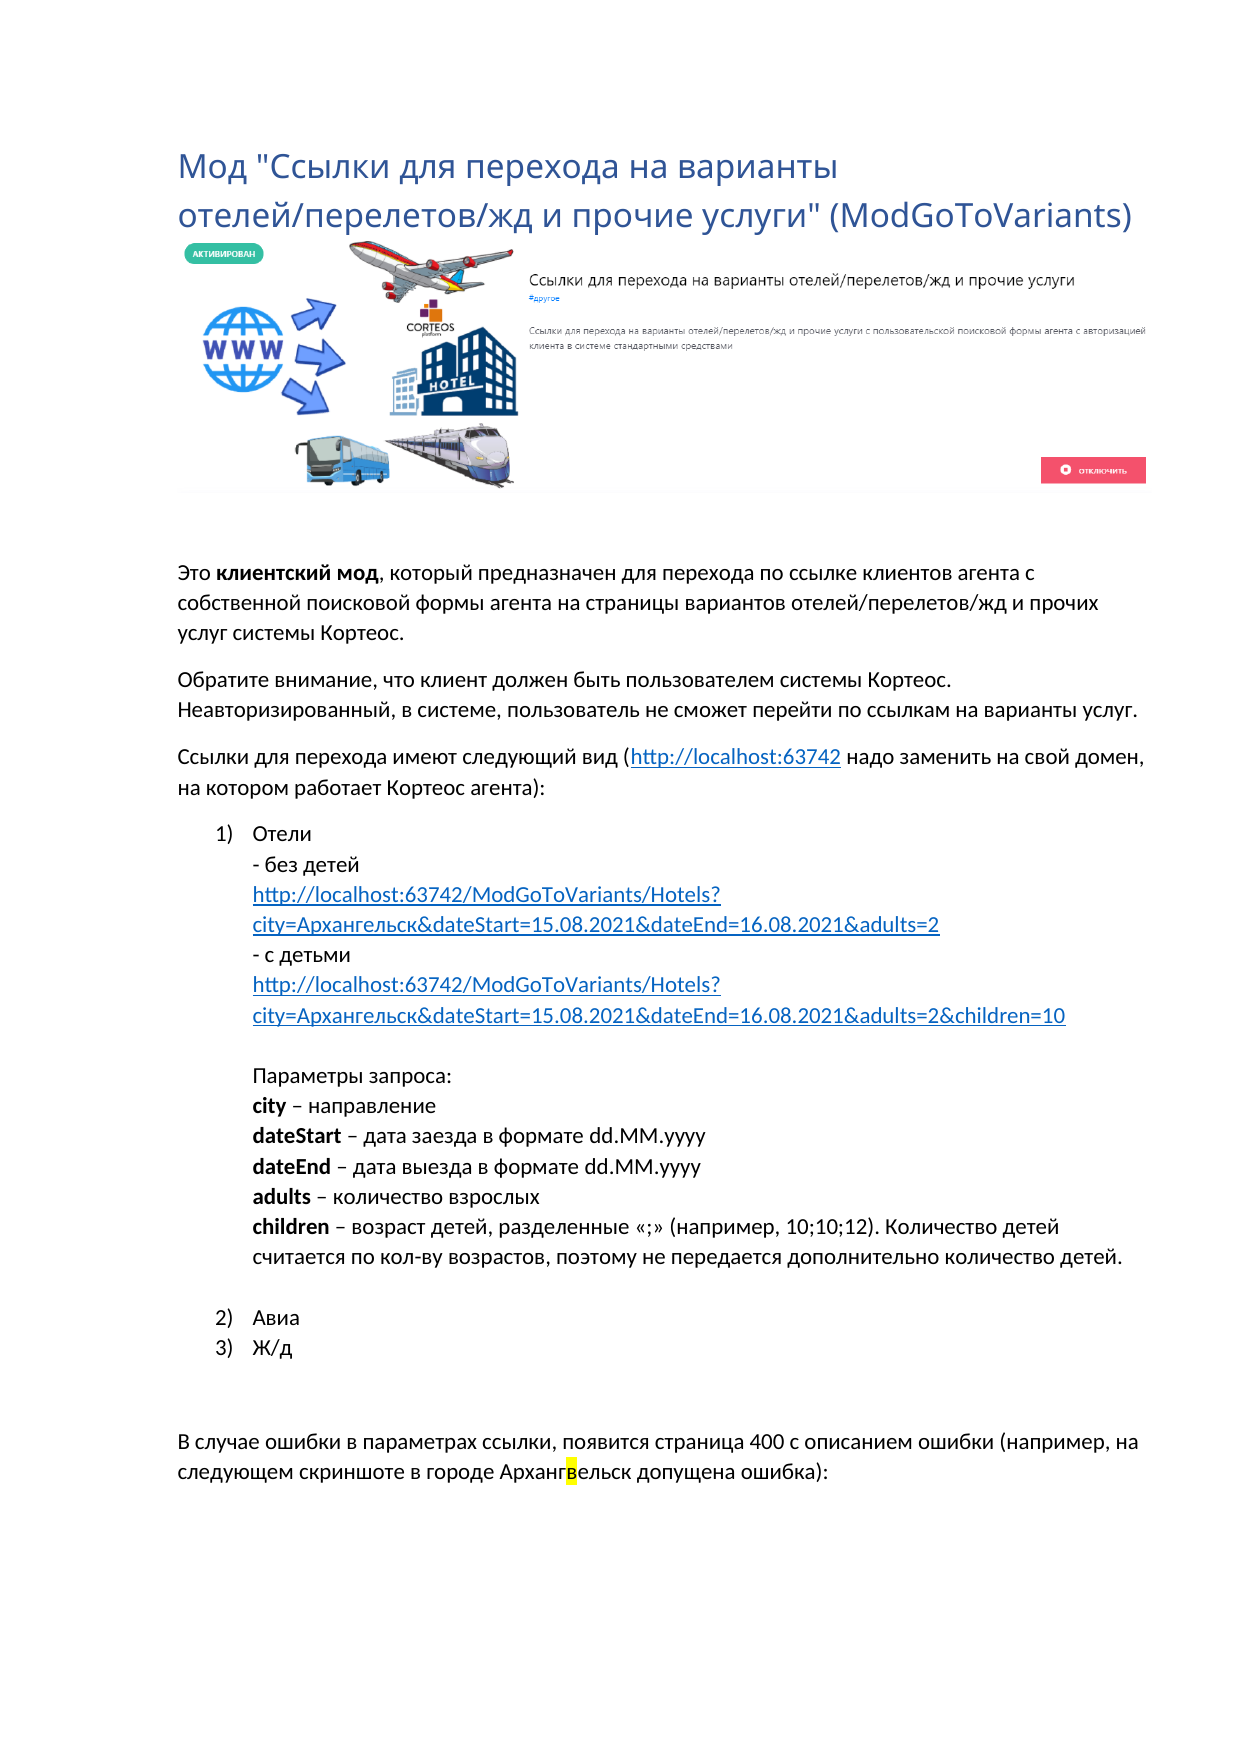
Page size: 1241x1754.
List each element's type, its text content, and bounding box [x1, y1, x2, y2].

subtitle Мод "Ссылки для перехода на варианты отелей/перелетов/жд и прочие услуги" (ModGoToVariants) [177, 143, 1152, 237]
list dateStart – дата заезда в формате dd.MM.yyyy [252, 1122, 1152, 1150]
text Ссылки для перехода имеют следующий вид (http://localhost:63742 надо заменить на свой домен, на котором работает Кортеос агента): [177, 742, 1152, 801]
list сhildren – возраст детей, разделенные «;» (например, 10;10;12). Количество детей считается по кол-ву возрастов, поэтому не передается дополнительно количество детей. [252, 1212, 1152, 1271]
list http://localhost:63742/ModGoToVariants/Hotels?city=Архангельск&dateStart=15.08.2021&dateEnd=16.08.2021&adults=2 [252, 880, 1152, 938]
list - без детей [252, 850, 1152, 878]
list dateEnd – дата выезда в формате dd.MM.yyyy [252, 1152, 1152, 1180]
picture [177, 241, 1152, 493]
list Отели [215, 819, 1152, 848]
text В случае ошибки в параметрах ссылки, появится страница 400 с описанием ошибки (например, на следующем скриншоте в городе Архангвельск допущена ошибка): [177, 1427, 1152, 1485]
list Параметры запроса: [252, 1061, 1152, 1089]
list adults – количество взрослых [252, 1182, 1152, 1210]
text Обратите внимание, что клиент должен быть пользователем системы Кортеос. Неавторизированный, в системе, пользователь не сможет перейти по ссылкам на варианты услуг. [177, 665, 1152, 724]
text Это клиентский мод, который предназначен для перехода по ссылке клиентов агента с собственной поисковой формы агента на страницы вариантов отелей/перелетов/жд и прочих услуг системы Кортеос. [177, 558, 1152, 647]
list Ж/д [215, 1333, 1152, 1361]
list - с детьми [252, 940, 1152, 968]
list Авиа [215, 1303, 1152, 1331]
list http://localhost:63742/ModGoToVariants/Hotels?city=Архангельск&dateStart=15.08.2021&dateEnd=16.08.2021&adults=2&children=10 [252, 971, 1152, 1029]
list city – направление [252, 1091, 1152, 1119]
